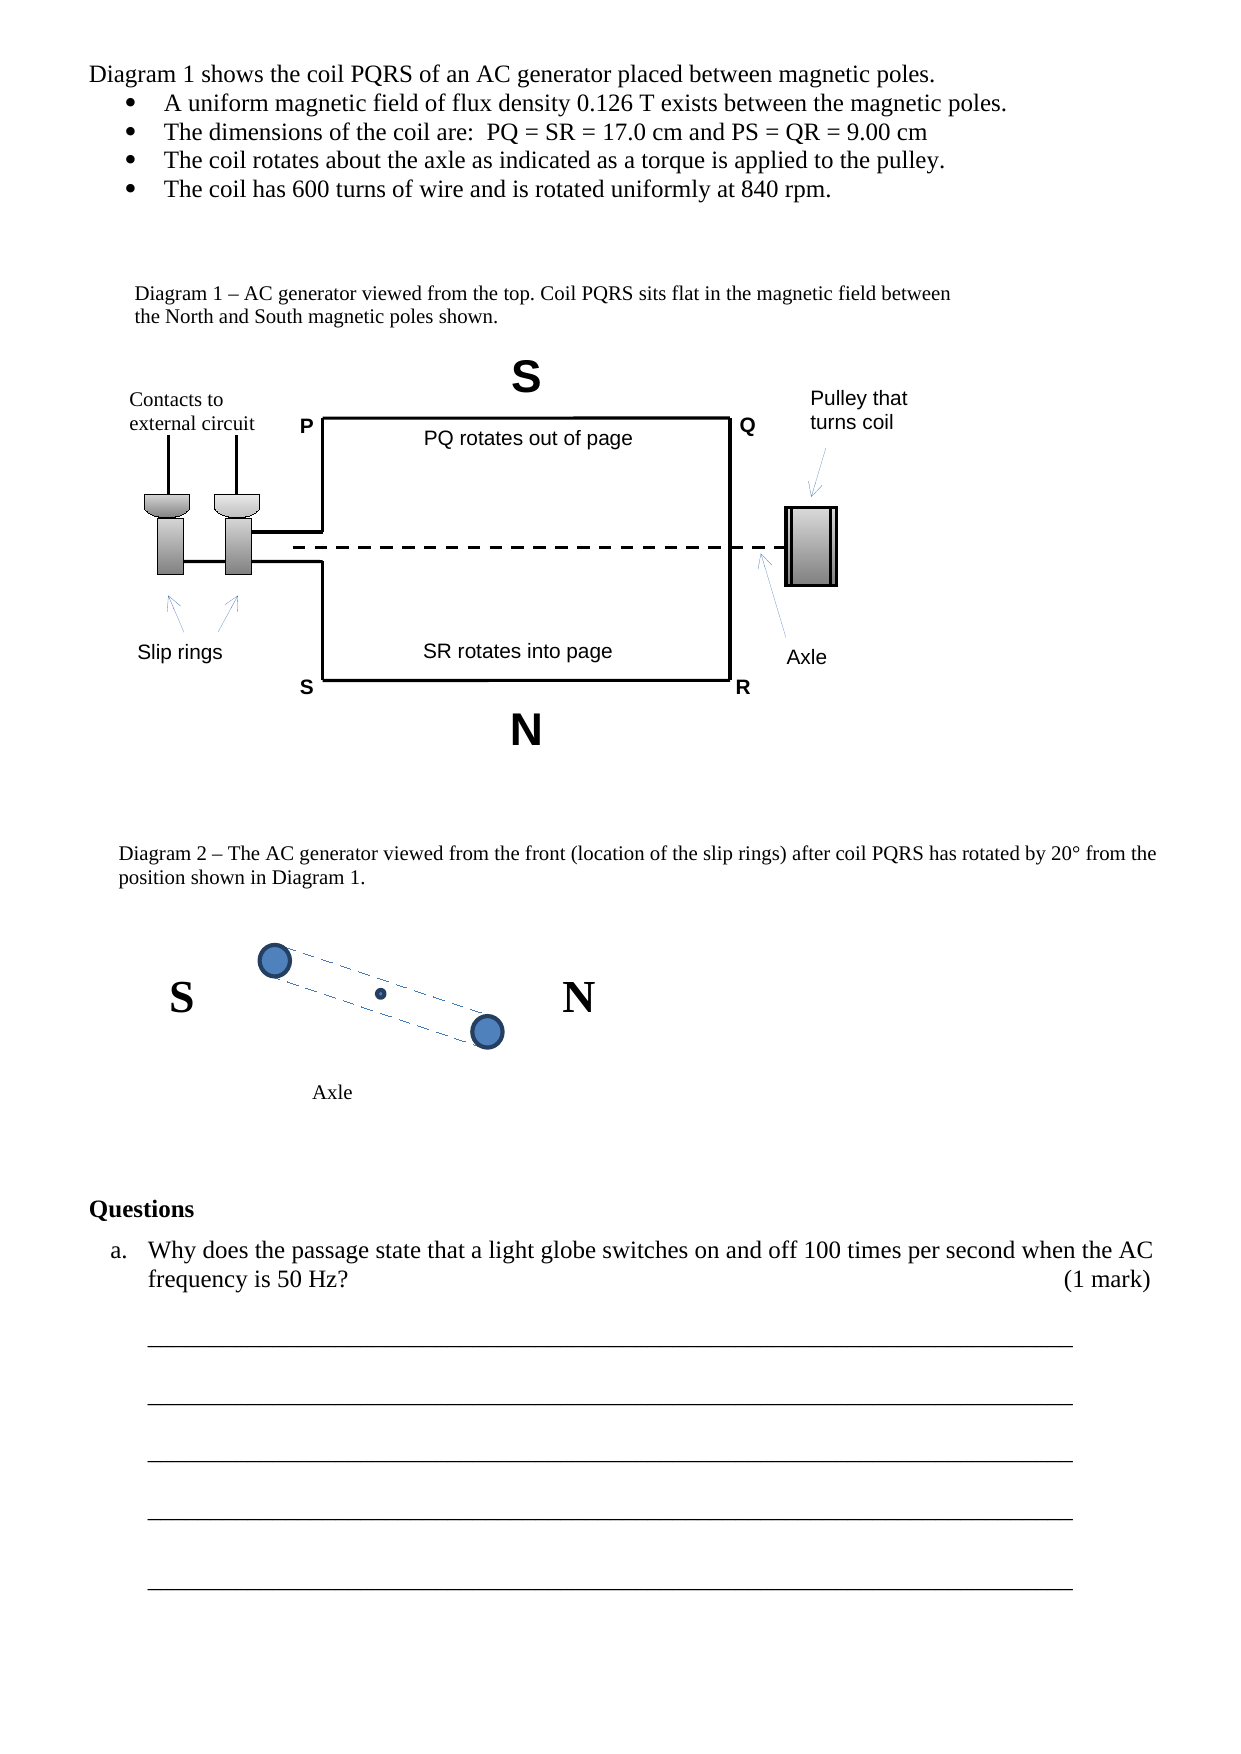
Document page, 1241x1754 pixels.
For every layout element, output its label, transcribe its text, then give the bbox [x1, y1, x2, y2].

text Questions [89, 1194, 1167, 1223]
list The coil has 600 turns of wire and is rotated uniformly at 840 rpm. [126, 174, 1167, 203]
list The coil rotates about the axle as indicated as a torque is applied to the pulley. [126, 145, 1167, 174]
text __________________________________________________________________________ [148, 1564, 1167, 1593]
text Diagram 2 – The AC generator viewed from the front (location of the slip rings) after coil PQRS has rotated by 20° from the position shown in Diagram 1. [118, 841, 1167, 889]
text Diagram 1 shows the coil PQRS of an AC generator placed between magnetic poles. [89, 59, 1167, 88]
list The dimensions of the coil are: PQ = SR = 17.0 cm and PS = QR = 9.00 cm [126, 117, 1167, 145]
list A uniform magnetic field of flux density 0.126 T exists between the magnetic poles. [126, 88, 1167, 117]
list Why does the passage state that a light globe switches on and off 100 times per second when the AC frequency is 50 Hz? (1 mark) __________________________________________________________________________ __________________________________________________________________________ __________________________________________________________________________ __________________________________________________________________________ [110, 1235, 1167, 1551]
